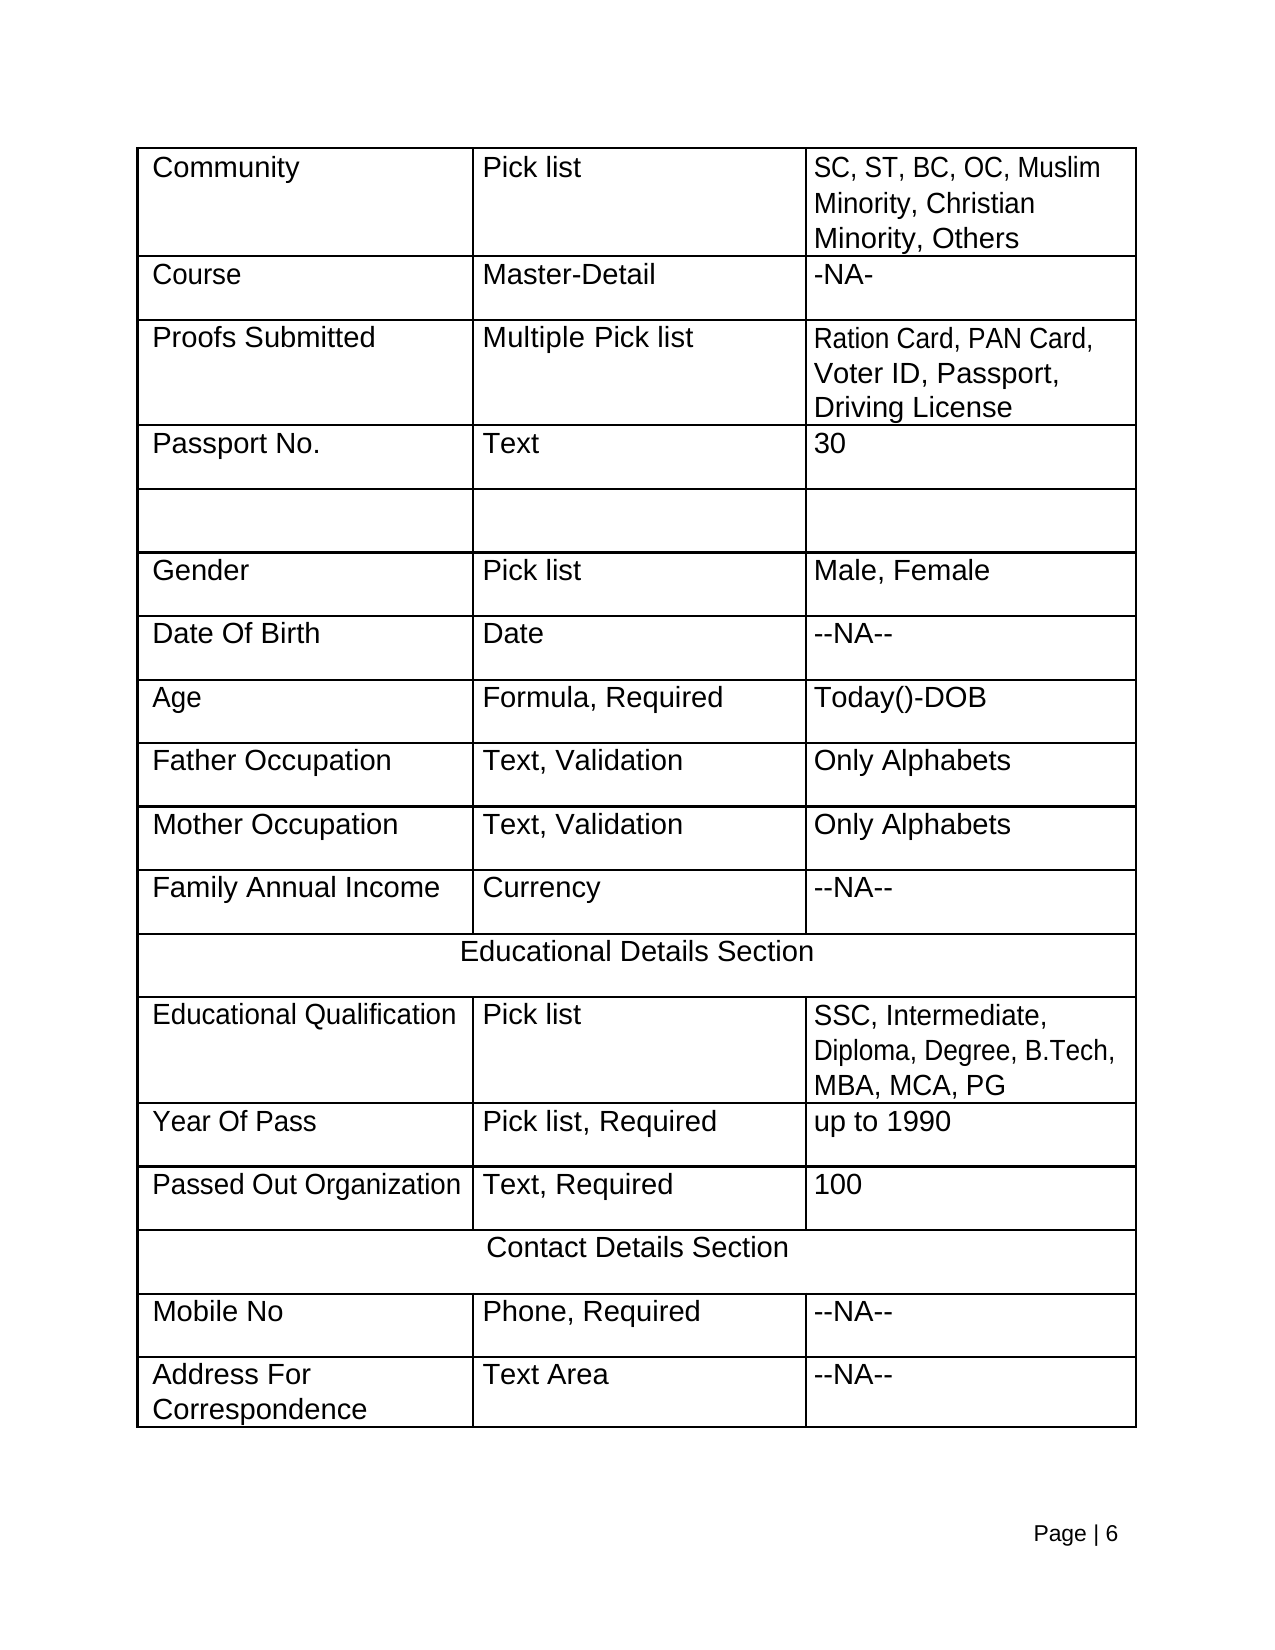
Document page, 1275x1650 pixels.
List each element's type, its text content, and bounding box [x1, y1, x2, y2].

table_cell [139, 490, 472, 551]
table_cell -NA- [807, 257, 1135, 319]
table_cell 100 [807, 1168, 1135, 1229]
table_cell Only Alphabets [807, 808, 1135, 869]
table_cell [474, 490, 805, 551]
table_cell Master-Detail [474, 257, 805, 319]
table_cell Formula, Required [474, 681, 805, 742]
table_cell Date [474, 617, 805, 678]
table_cell --NA-- [807, 1295, 1135, 1356]
table_cell 30 [807, 426, 1135, 488]
table_cell Gender [139, 554, 472, 615]
table_cell Pick list [474, 554, 805, 615]
table_cell Date Of Birth [139, 617, 472, 678]
table_cell Father Occupation [139, 744, 472, 805]
table_header Pick list [474, 149, 805, 255]
table_header Community [139, 149, 472, 255]
table_cell Pick list, Required [474, 1104, 805, 1165]
table_cell Ration Card, PAN Card, Voter ID, Passport, Driving License [807, 321, 1135, 424]
table_cell Male, Female [807, 554, 1135, 615]
table_cell up to 1990 [807, 1104, 1135, 1165]
table_cell Text, Required [474, 1168, 805, 1229]
table_cell Educational Qualification [139, 998, 472, 1102]
table_cell Mother Occupation [139, 808, 472, 869]
table_cell Multiple Pick list [474, 321, 805, 424]
table_header SC, ST, BC, OC, Muslim Minority, Christian Minority, Others [807, 149, 1135, 255]
table_cell Passport No. [139, 426, 472, 488]
table_cell Course [139, 257, 472, 319]
table_cell Text, Validation [474, 744, 805, 805]
table_cell Proofs Submitted [139, 321, 472, 424]
table_cell Pick list [474, 998, 805, 1102]
table_cell Family Annual Income [139, 871, 472, 932]
table_cell [807, 490, 1135, 551]
table_cell Age [139, 681, 472, 742]
table_cell Address For Correspondence [139, 1358, 472, 1426]
table_cell --NA-- [807, 871, 1135, 932]
table_cell Educational Details Section [139, 935, 1135, 996]
table_cell Only Alphabets [807, 744, 1135, 805]
table_cell Mobile No [139, 1295, 472, 1356]
table_cell Text, Validation [474, 808, 805, 869]
table_cell Passed Out Organization [139, 1168, 472, 1229]
table_cell Contact Details Section [139, 1231, 1135, 1292]
table_cell Year Of Pass [139, 1104, 472, 1165]
table_cell Phone, Required [474, 1295, 805, 1356]
table_cell Currency [474, 871, 805, 932]
table_cell SSC, Intermediate, Diploma, Degree, B.Tech, MBA, MCA, PG [807, 998, 1135, 1102]
table_cell --NA-- [807, 1358, 1135, 1426]
table_cell Today()-DOB [807, 681, 1135, 742]
table_cell Text [474, 426, 805, 488]
table_cell --NA-- [807, 617, 1135, 678]
table_cell Text Area [474, 1358, 805, 1426]
